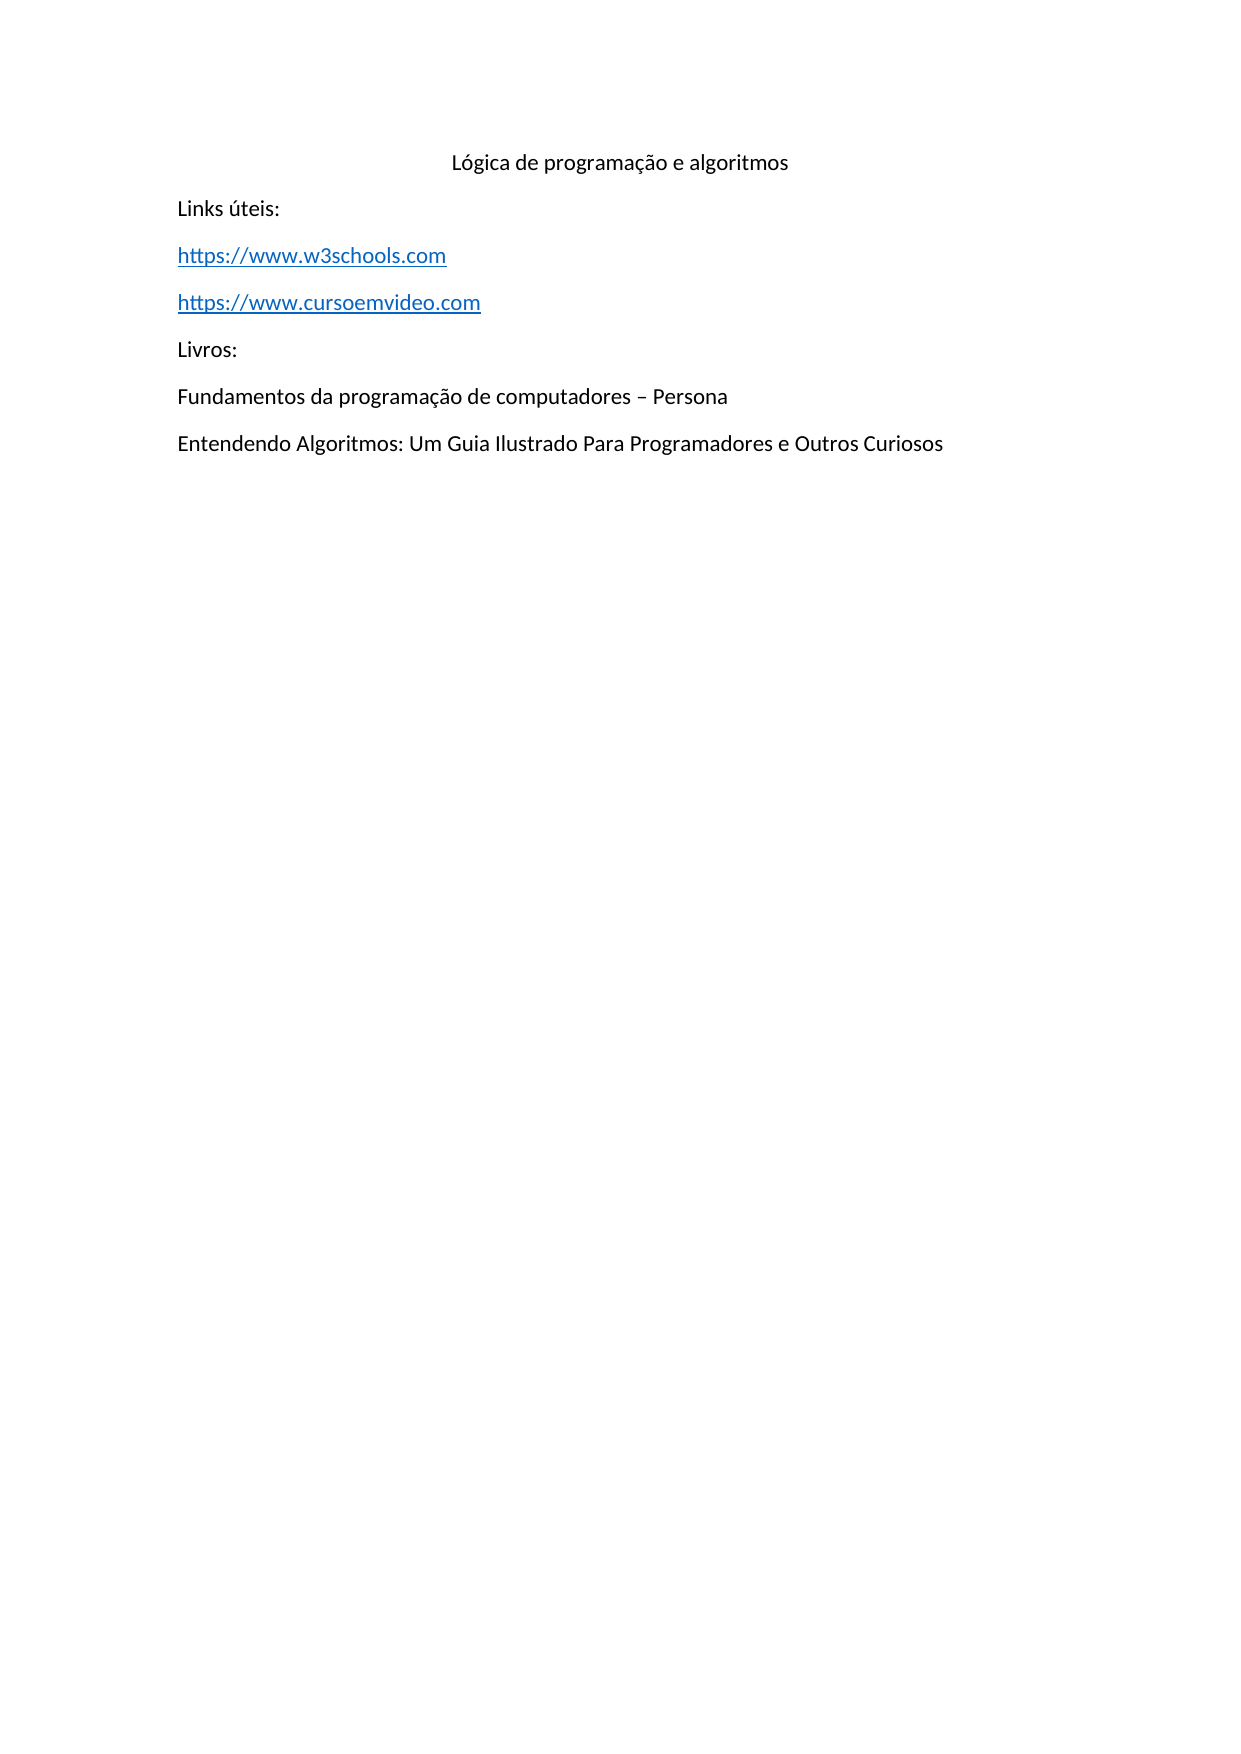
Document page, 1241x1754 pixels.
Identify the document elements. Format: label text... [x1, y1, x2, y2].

text https://www.cursoemvideo.com [177, 288, 1063, 316]
text Livros: [177, 335, 1063, 363]
text Lógica de programação e algoritmos [177, 148, 1063, 176]
text Links úteis: [177, 194, 1063, 222]
text Entendendo Algoritmos: Um Guia Ilustrado Para Programadores e Outros Curiosos [177, 429, 1063, 457]
text Fundamentos da programação de computadores – Persona [177, 382, 1063, 410]
text https://www.w3schools.com [177, 241, 1063, 269]
